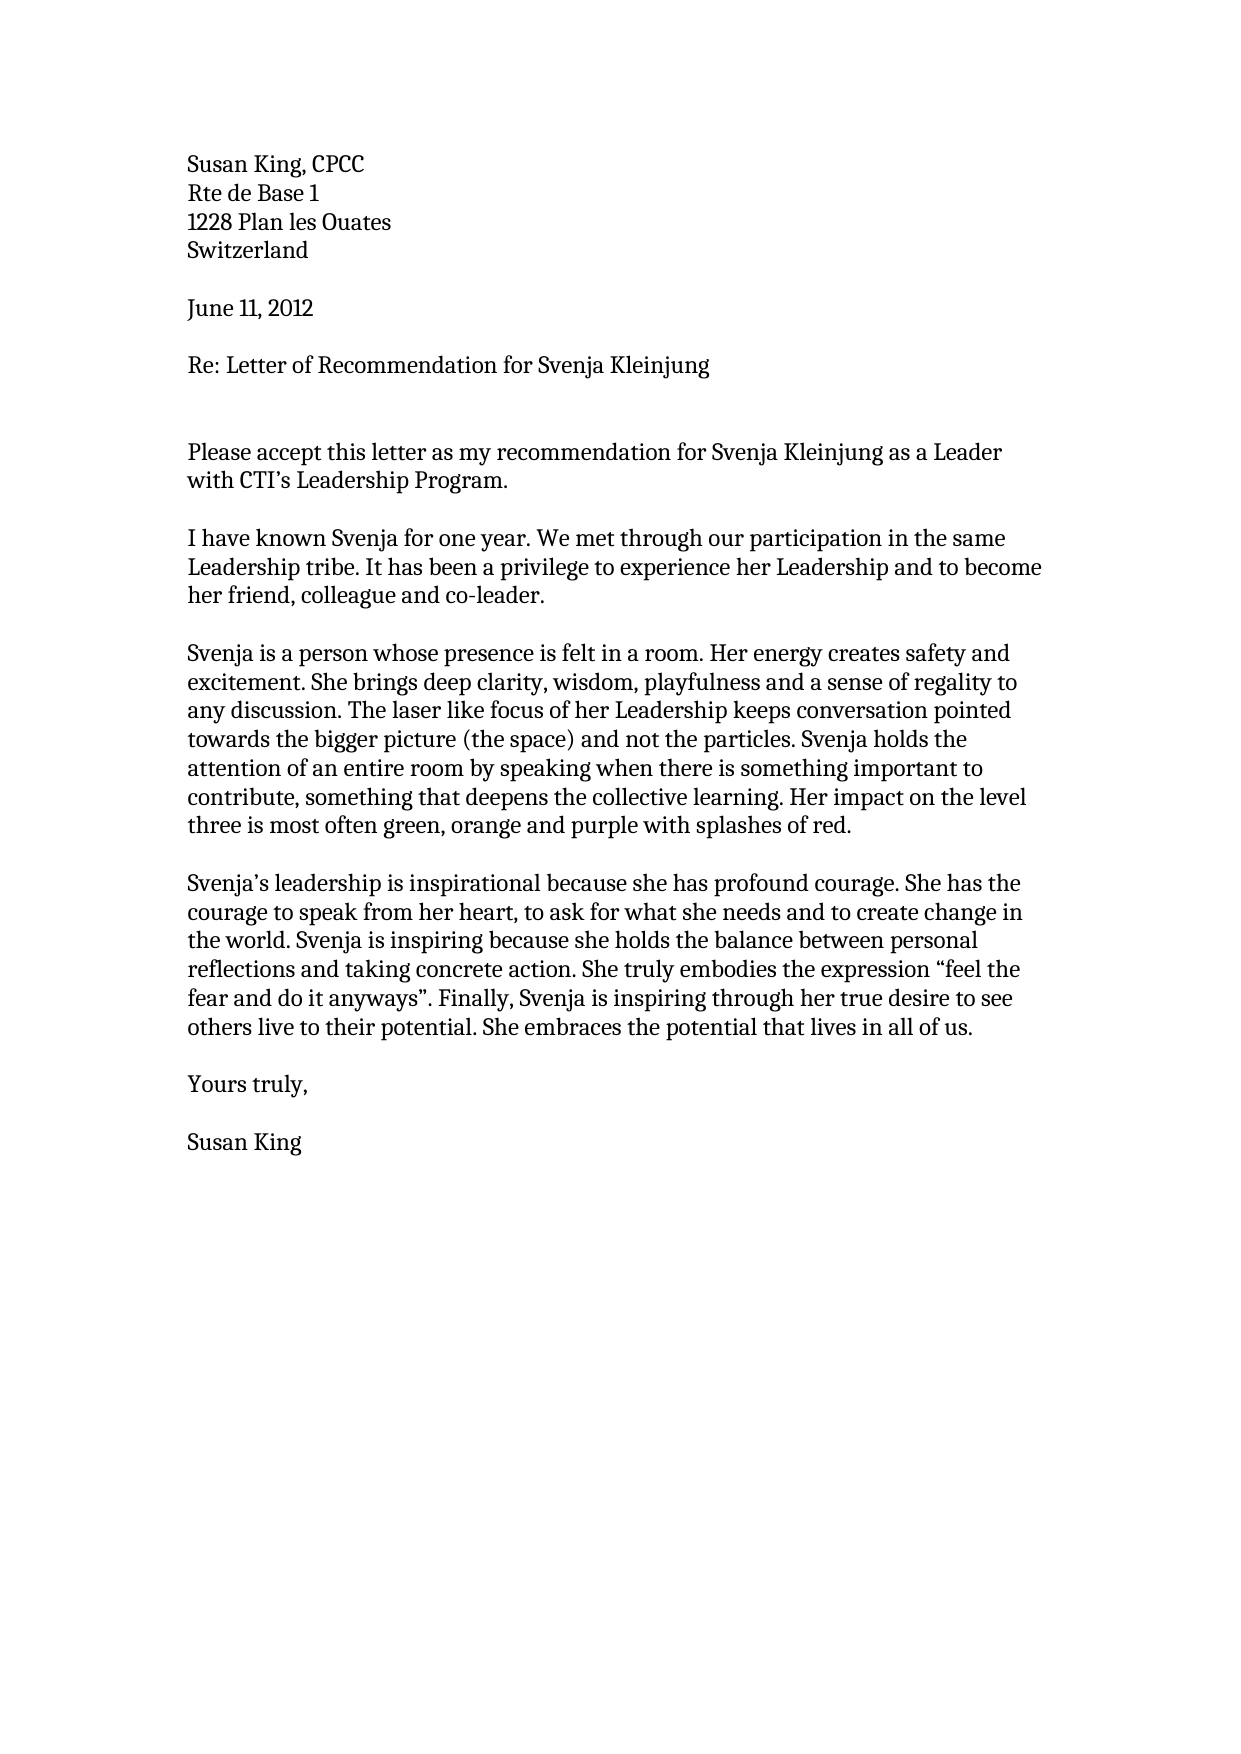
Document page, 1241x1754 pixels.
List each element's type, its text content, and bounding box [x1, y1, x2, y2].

text Please accept this letter as my recommendation for Svenja Kleinjung as a Leader with CTI’s Leadership Program. [187, 437, 1053, 495]
text Svenja’s leadership is inspirational because she has profound courage. She has the courage to speak from her heart, to ask for what she needs and to create change in the world. Svenja is inspiring because she holds the balance between personal reflections and taking concrete action. She truly embodies the expression “feel the fear and do it anyways”. Finally, Svenja is inspiring through her true desire to see others live to their potential. She embraces the potential that lives in all of us. [187, 869, 1053, 1041]
text Susan King, CPCC [187, 150, 1053, 179]
text Re: Letter of Recommendation for Svenja Kleinjung [187, 351, 1053, 380]
text Switzerland [187, 236, 1053, 265]
text Rte de Base 1 [187, 179, 1053, 207]
text 1228 Plan les Ouates [187, 207, 1053, 236]
text I have known Svenja for one year. We met through our participation in the same Leadership tribe. It has been a privilege to experience her Leadership and to become her friend, colleague and co-leader. [187, 524, 1053, 610]
text June 11, 2012 [187, 294, 1053, 322]
text Svenja is a person whose presence is felt in a room. Her energy creates safety and excitement. She brings deep clarity, wisdom, playfulness and a sense of regality to any discussion. The laser like focus of her Leadership keeps conversation pointed towards the bigger picture (the space) and not the particles. Svenja holds the attention of an entire room by speaking when there is something important to contribute, something that deepens the collective learning. Her impact on the level three is most often green, orange and purple with splashes of red. [187, 639, 1053, 840]
text Yours truly, [187, 1070, 1053, 1099]
text Susan King [187, 1127, 1053, 1156]
